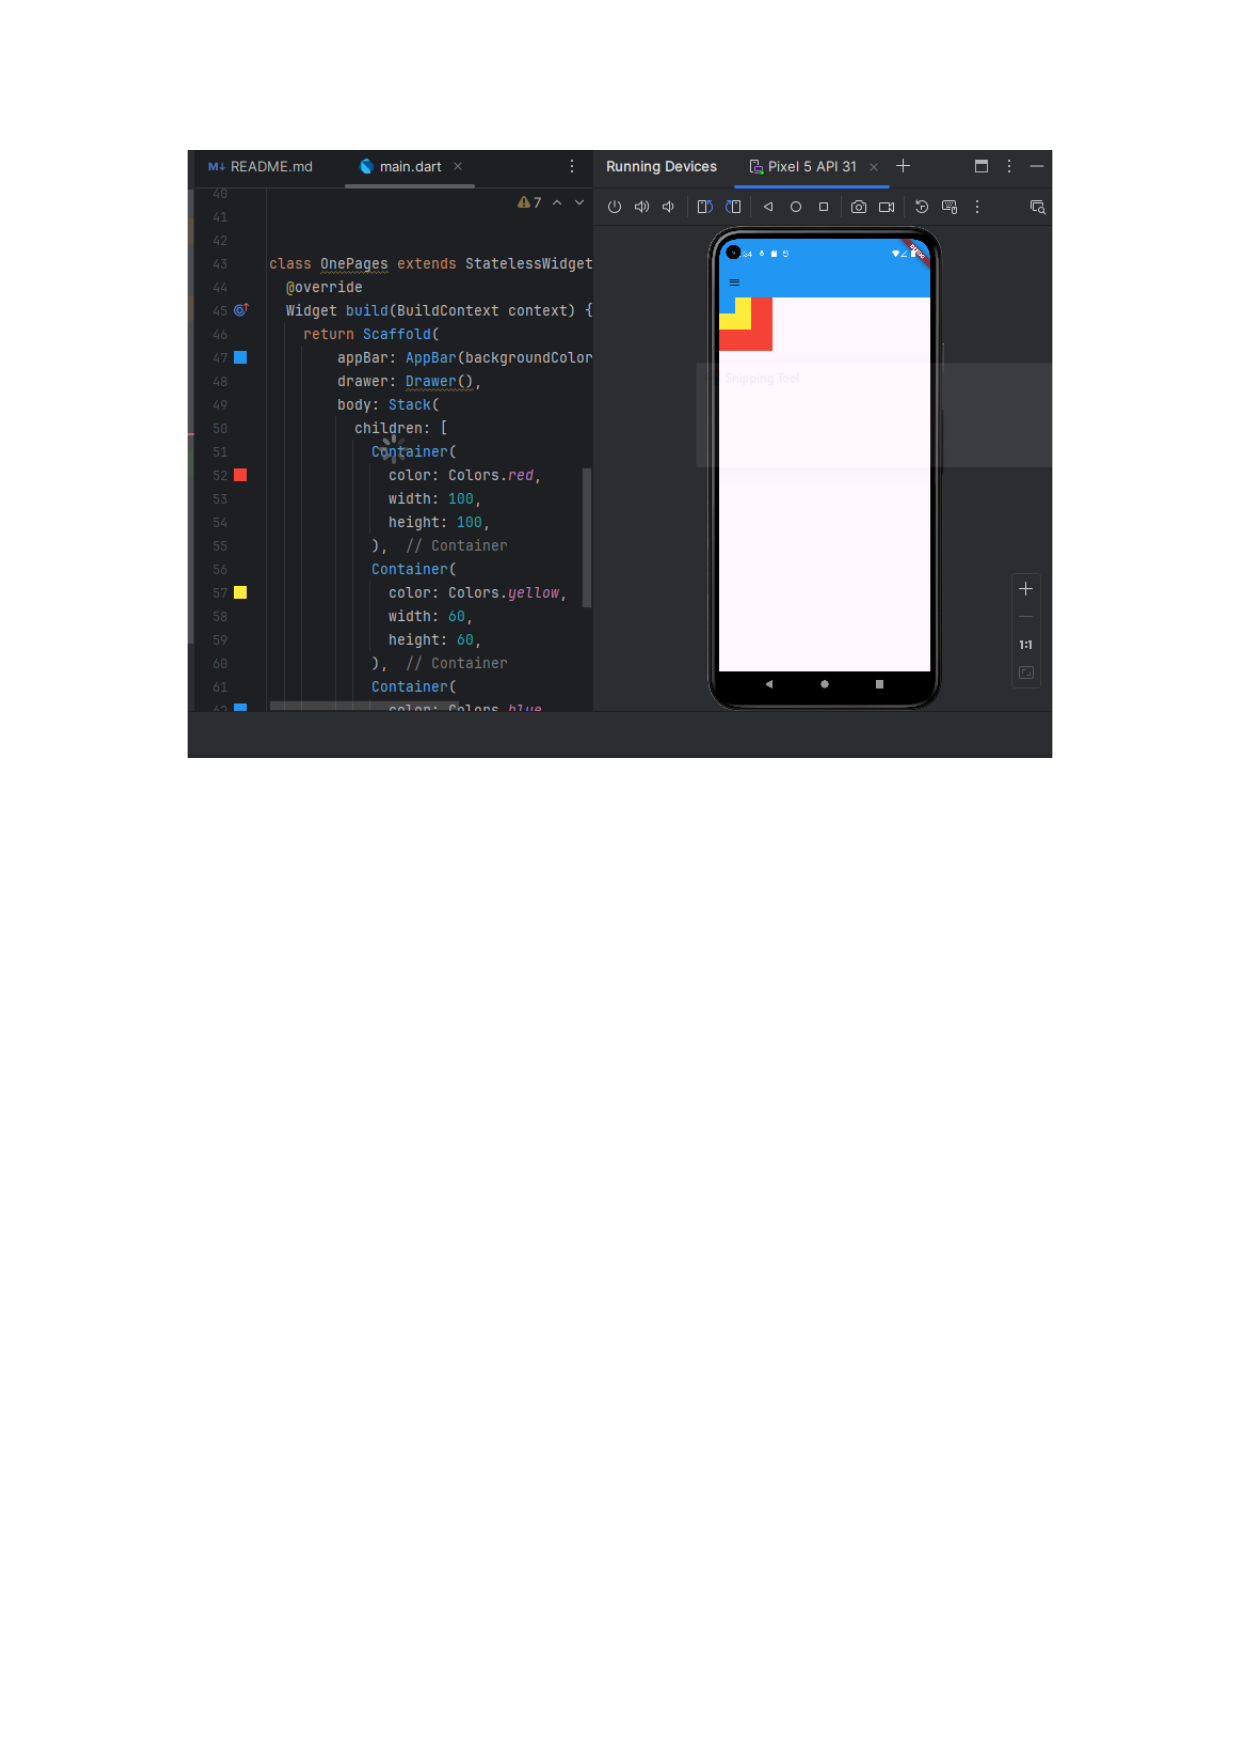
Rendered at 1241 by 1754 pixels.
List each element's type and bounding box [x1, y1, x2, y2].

picture [187, 150, 1053, 758]
